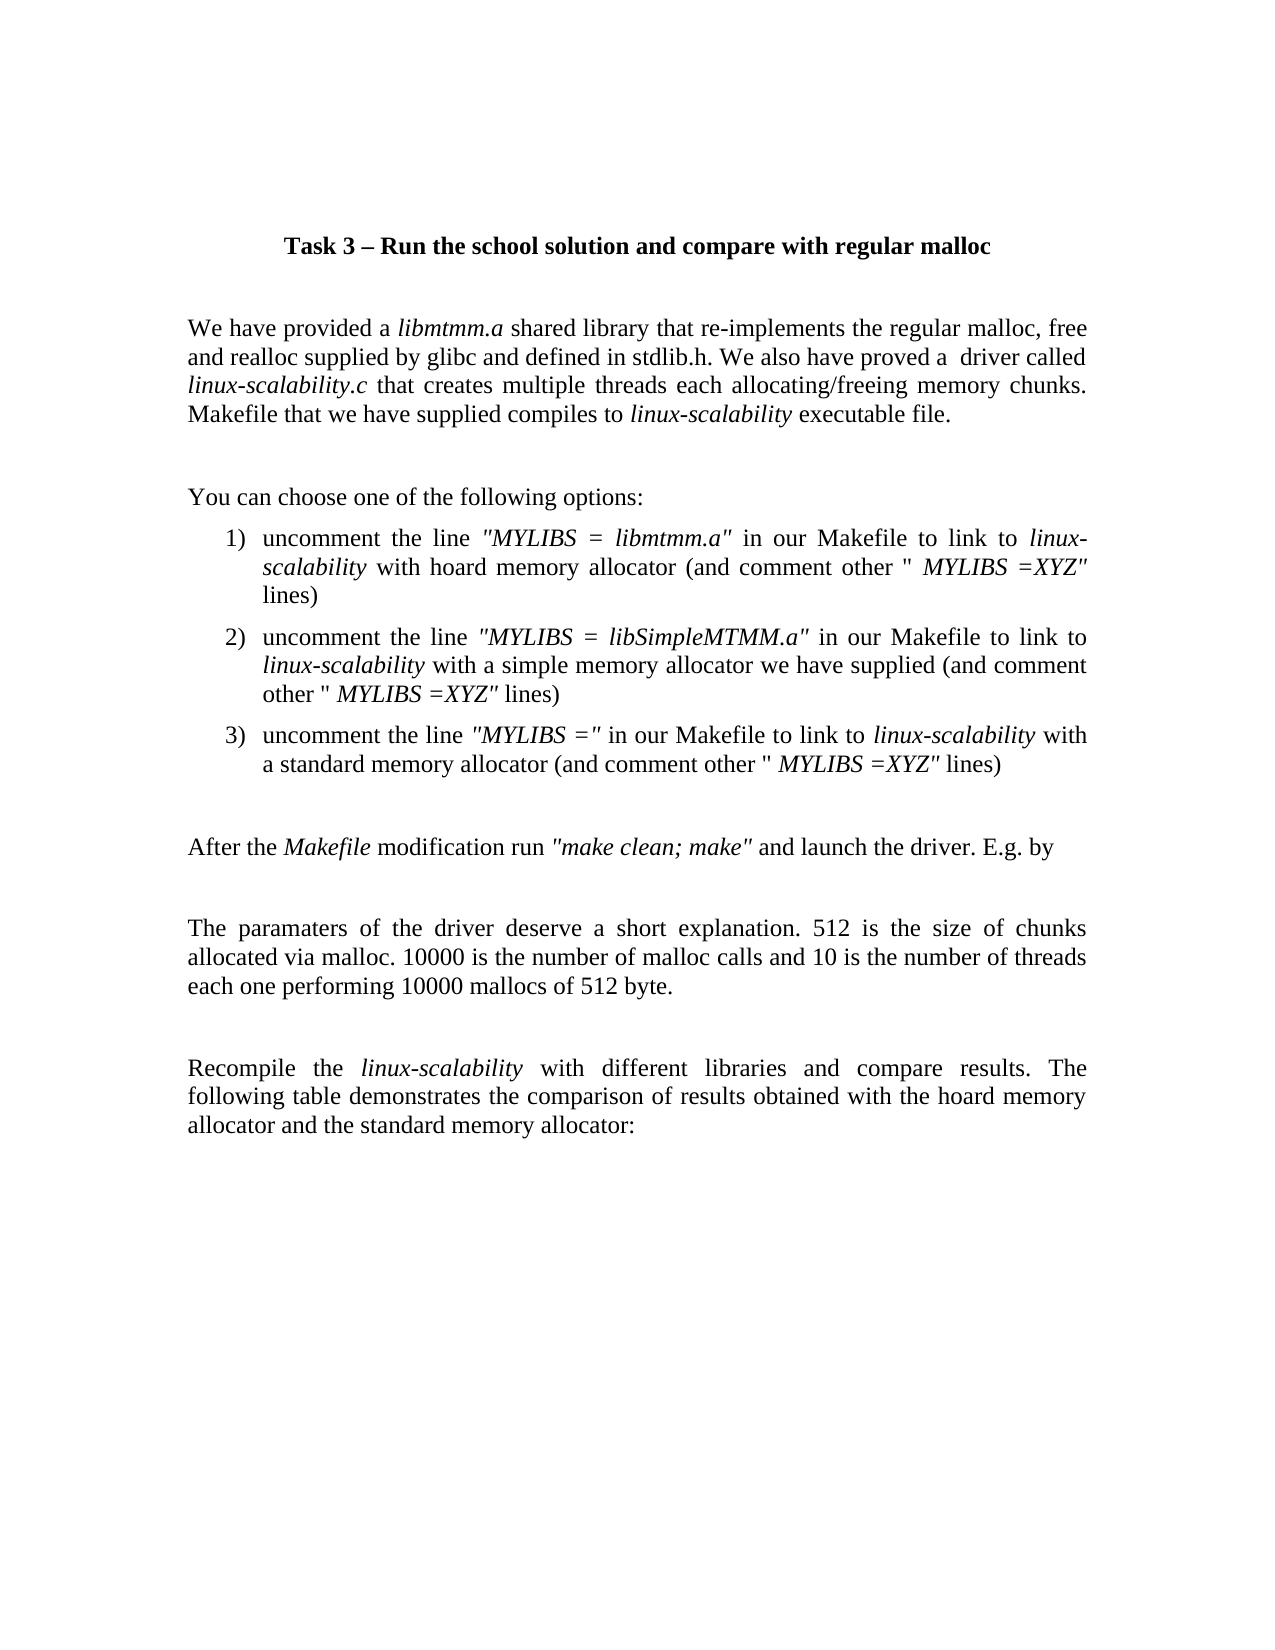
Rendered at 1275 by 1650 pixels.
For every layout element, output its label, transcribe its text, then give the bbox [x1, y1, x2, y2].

list uncomment the line "MYLIBS = libSimpleMTMM.a" in our Makefile to link to linux-scalability with a simple memory allocator we have supplied (and comment other " MYLIBS =XYZ" lines) [225, 622, 1087, 708]
text After the Makefile modification run "make clean; make" and launch the driver. E.g. by [187, 832, 1087, 860]
text Task 3 – Run the school solution and compare with regular malloc [187, 231, 1087, 260]
list uncomment the line "MYLIBS = libmtmm.a" in our Makefile to link to linux-scalability with hoard memory allocator (and comment other " MYLIBS =XYZ" lines) [225, 523, 1087, 609]
text The paramaters of the driver deserve a short explanation. 512 is the size of chunks allocated via malloc. 10000 is the number of malloc calls and 10 is the number of threads each one performing 10000 mallocs of 512 byte. [187, 913, 1087, 999]
list uncomment the line "MYLIBS =" in our Makefile to link to linux-scalability with a standard memory allocator (and comment other " MYLIBS =XYZ" lines) [225, 720, 1087, 778]
text You can choose one of the following options: [187, 482, 1087, 510]
text Recompile the linux-scalability with different libraries and compare results. The following table demonstrates the comparison of results obtained with the hoard memory allocator and the standard memory allocator: [187, 1053, 1087, 1139]
text We have provided a libmtmm.a shared library that re-implements the regular malloc, free and realloc supplied by glibc and defined in stdlib.h. We also have proved a driver called linux-scalability.c that creates multiple threads each allocating/freeing memory chunks. Makefile that we have supplied compiles to linux-scalability executable file. [187, 313, 1087, 428]
